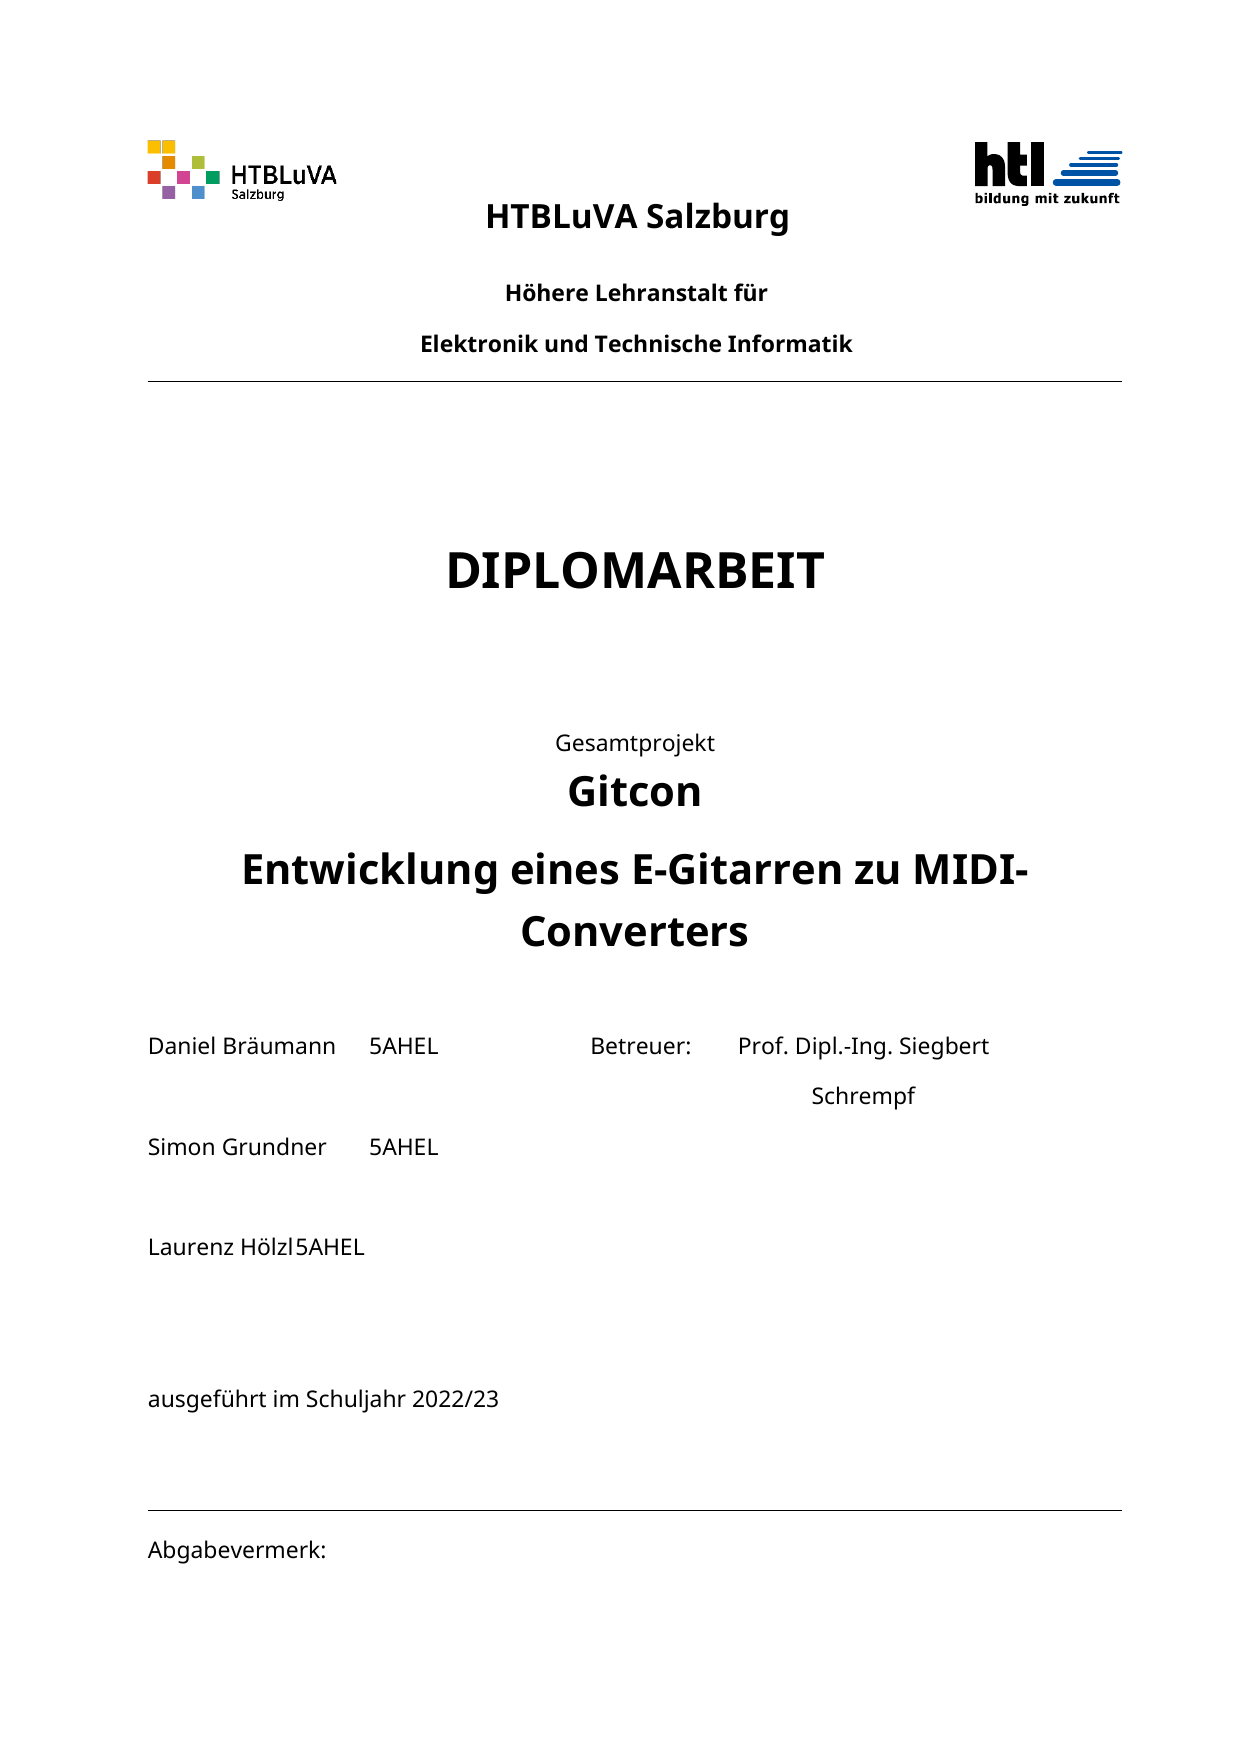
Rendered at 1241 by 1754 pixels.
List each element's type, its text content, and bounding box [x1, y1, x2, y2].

text ausgeführt im Schuljahr 2022/23 [148, 1383, 1122, 1414]
text DIPLOMARBEIT [148, 535, 1122, 603]
text HTBLuVA Salzburg [319, 193, 956, 238]
text Daniel Bräumann 5AHEL Betreuer: Prof. Dipl.-Ing. Siegbert [148, 1030, 1122, 1061]
text Höhere Lehranstalt für [333, 277, 939, 309]
text Laurenz Hölzl 5AHEL [148, 1231, 1122, 1263]
text Simon Grundner 5AHEL [148, 1131, 1122, 1162]
text Elektronik und Technische Informatik [333, 328, 939, 359]
text Entwicklung eines E-Gitarren zu MIDI-Converters [148, 840, 1122, 958]
text Gesamtprojekt Gitcon [148, 726, 1122, 819]
picture [147, 133, 337, 210]
text Abgabevermerk: [148, 1534, 1122, 1565]
text Schrempf [738, 1080, 1122, 1111]
